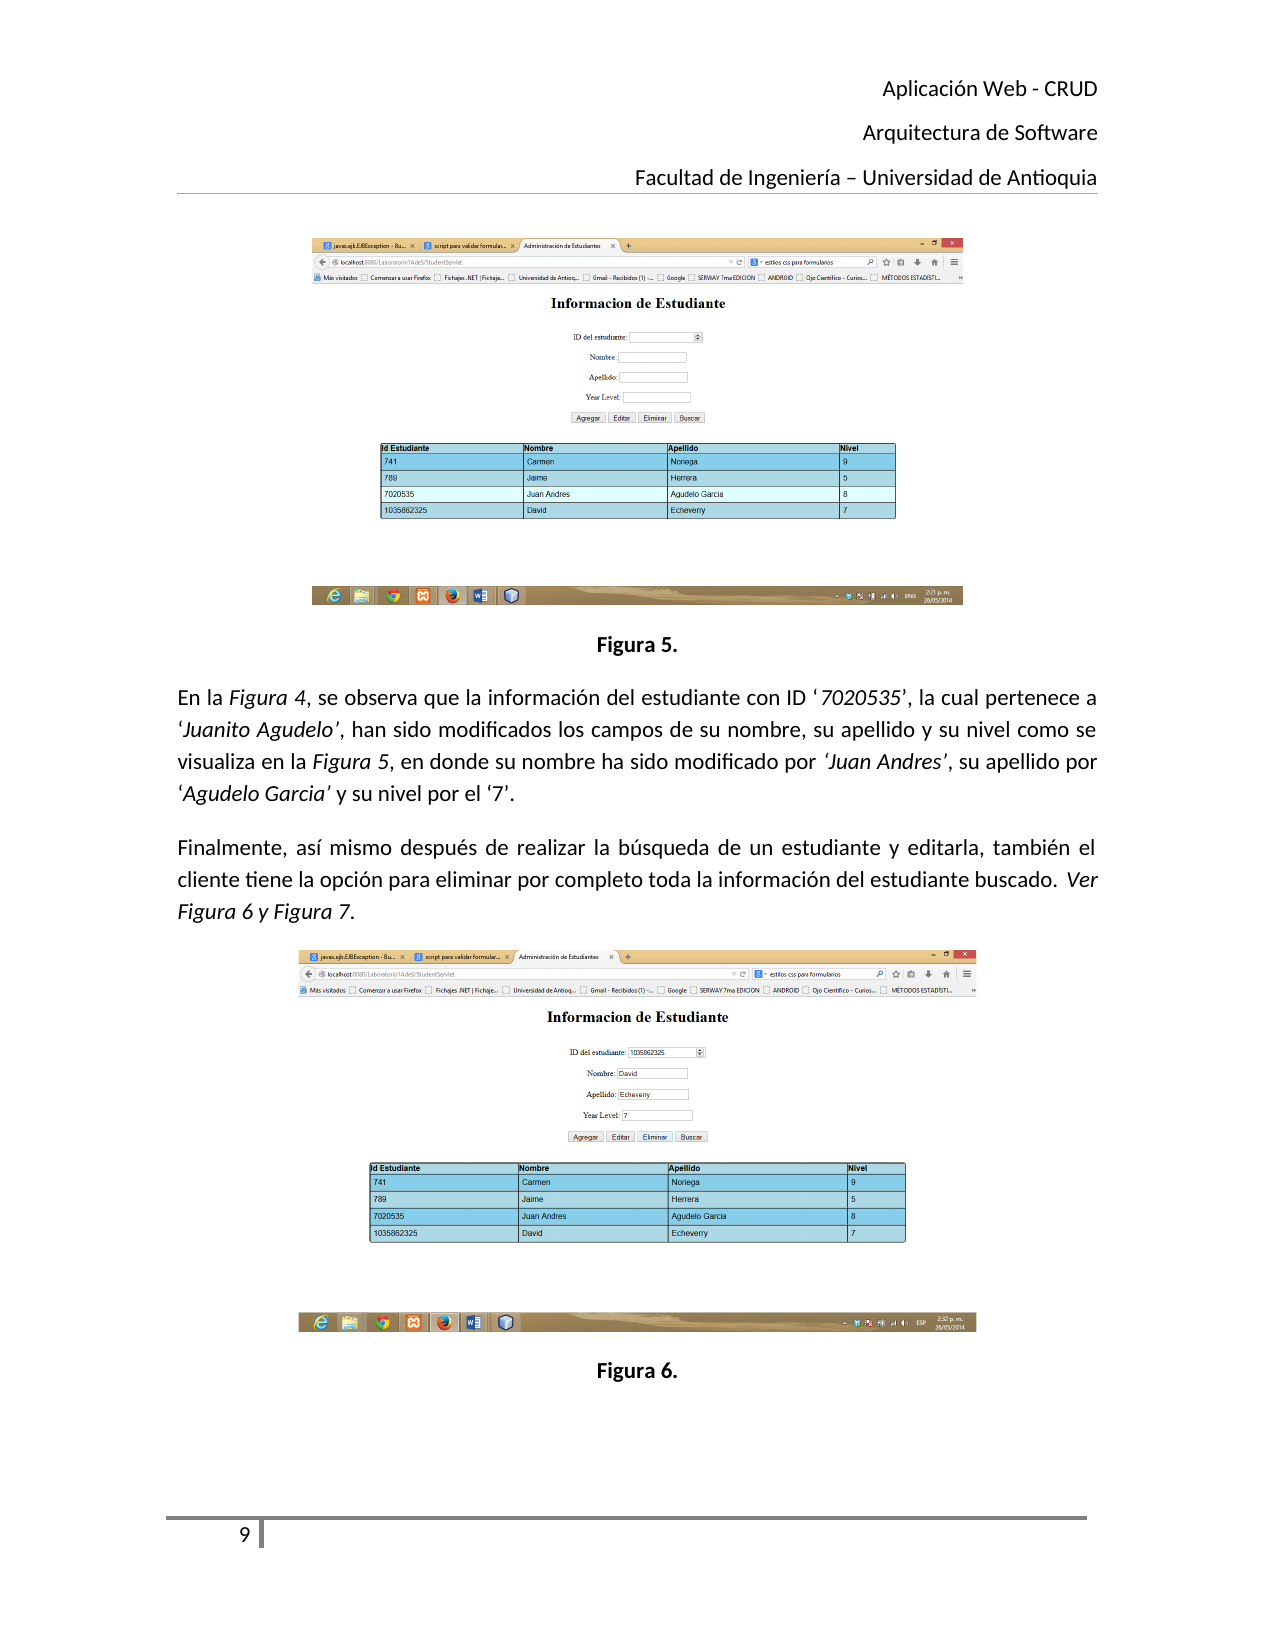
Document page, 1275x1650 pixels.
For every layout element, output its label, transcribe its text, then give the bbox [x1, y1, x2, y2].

text Finalmente, así mismo después de realizar la búsqueda de un estudiante y editarla, también el cliente tiene la opción para eliminar por completo toda la información del estudiante buscado. Ver Figura 6 y Figura 7. [177, 833, 1098, 925]
picture [298, 950, 977, 1332]
text En la Figura 4, se observa que la información del estudiante con ID ‘7020535’, la cual pertenece a ‘Juanito Agudelo’, han sido modificados los campos de su nombre, su apellido y su nivel como se visualiza en la Figura 5, en donde su nombre ha sido modificado por ‘Juan Andres’, su apellido por ‘Agudelo Garcia’ y su nivel por el ‘7’. [177, 683, 1098, 808]
picture [312, 238, 963, 605]
text Figura 5. [177, 630, 1098, 658]
text Figura 6. [177, 1356, 1098, 1384]
